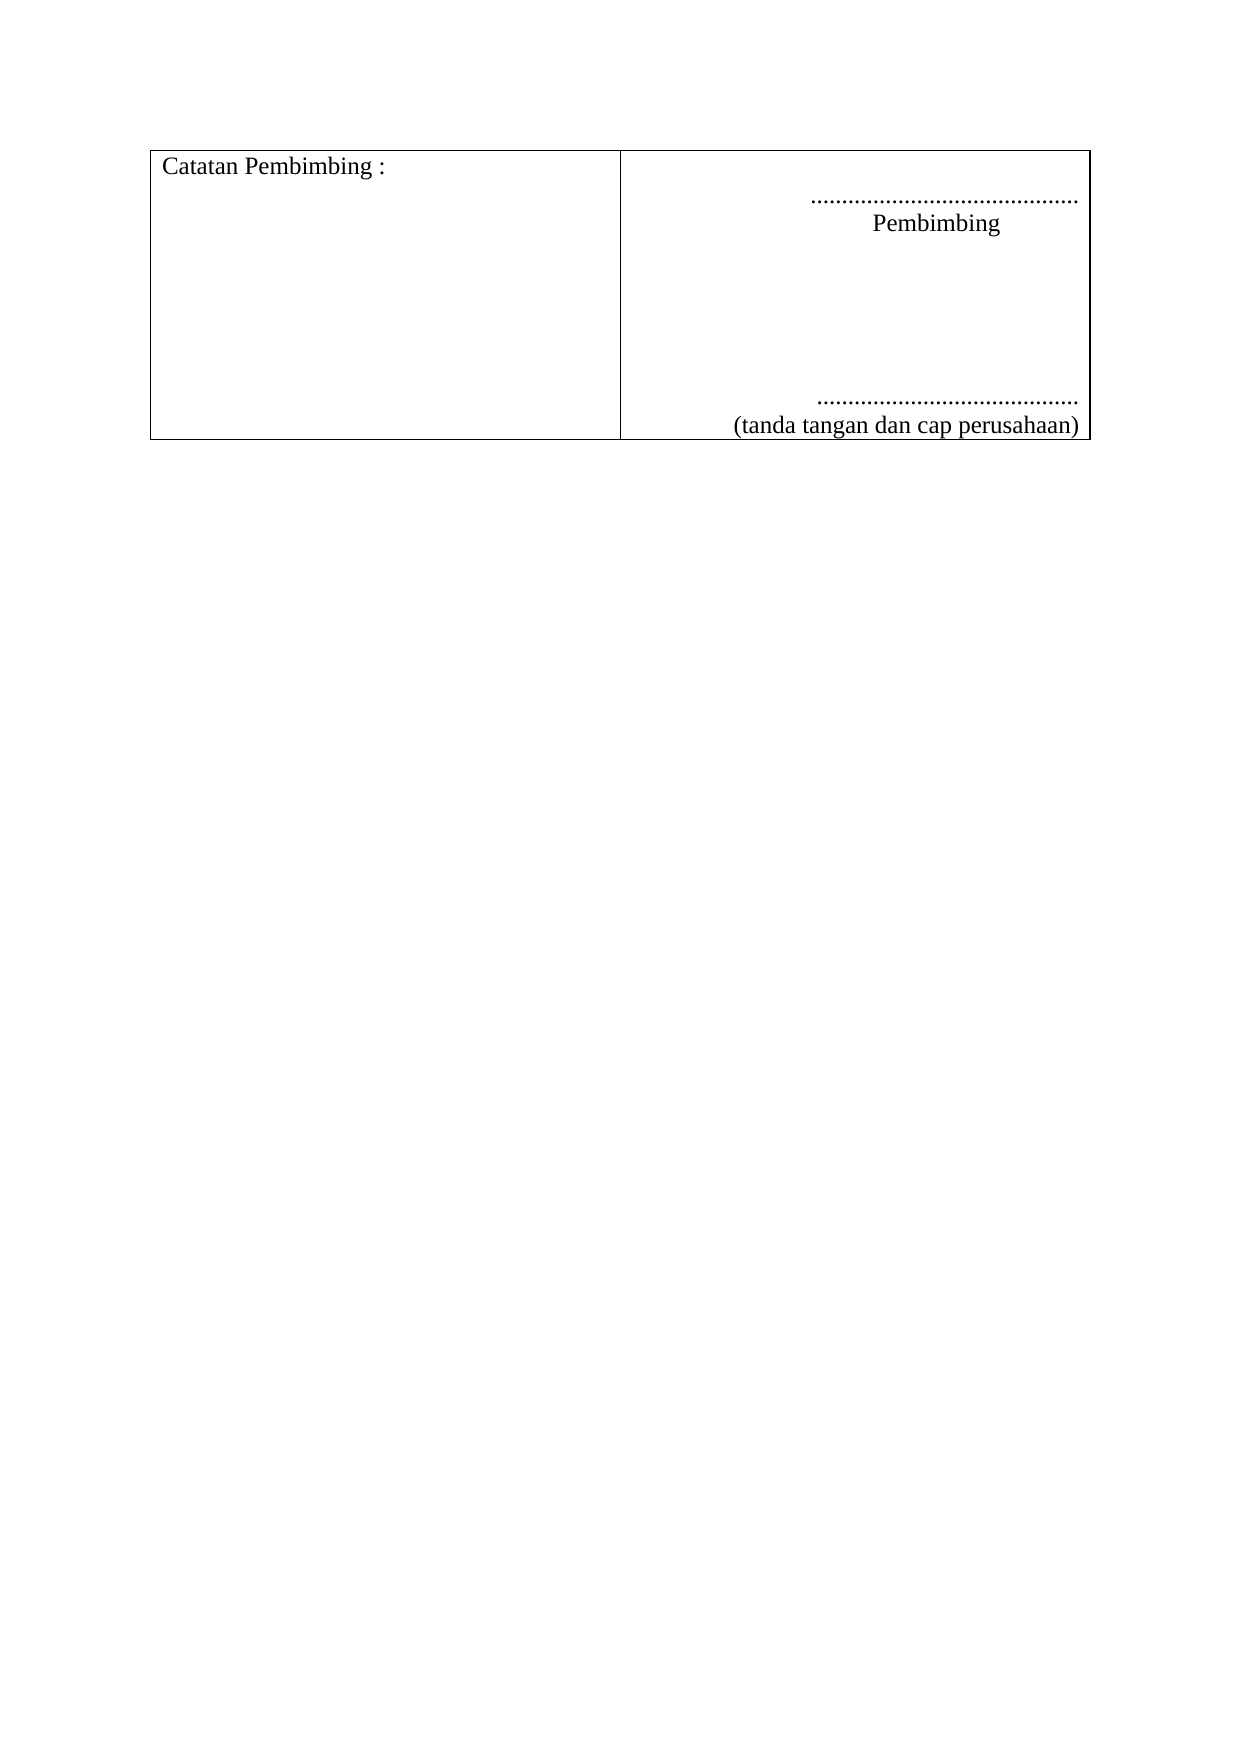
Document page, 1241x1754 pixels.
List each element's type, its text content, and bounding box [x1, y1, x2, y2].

table_header ........................................... Pembimbing .......................................... (tanda tangan dan cap perusahaan) [621, 151, 1089, 438]
table_header Catatan Pembimbing : [151, 151, 620, 438]
